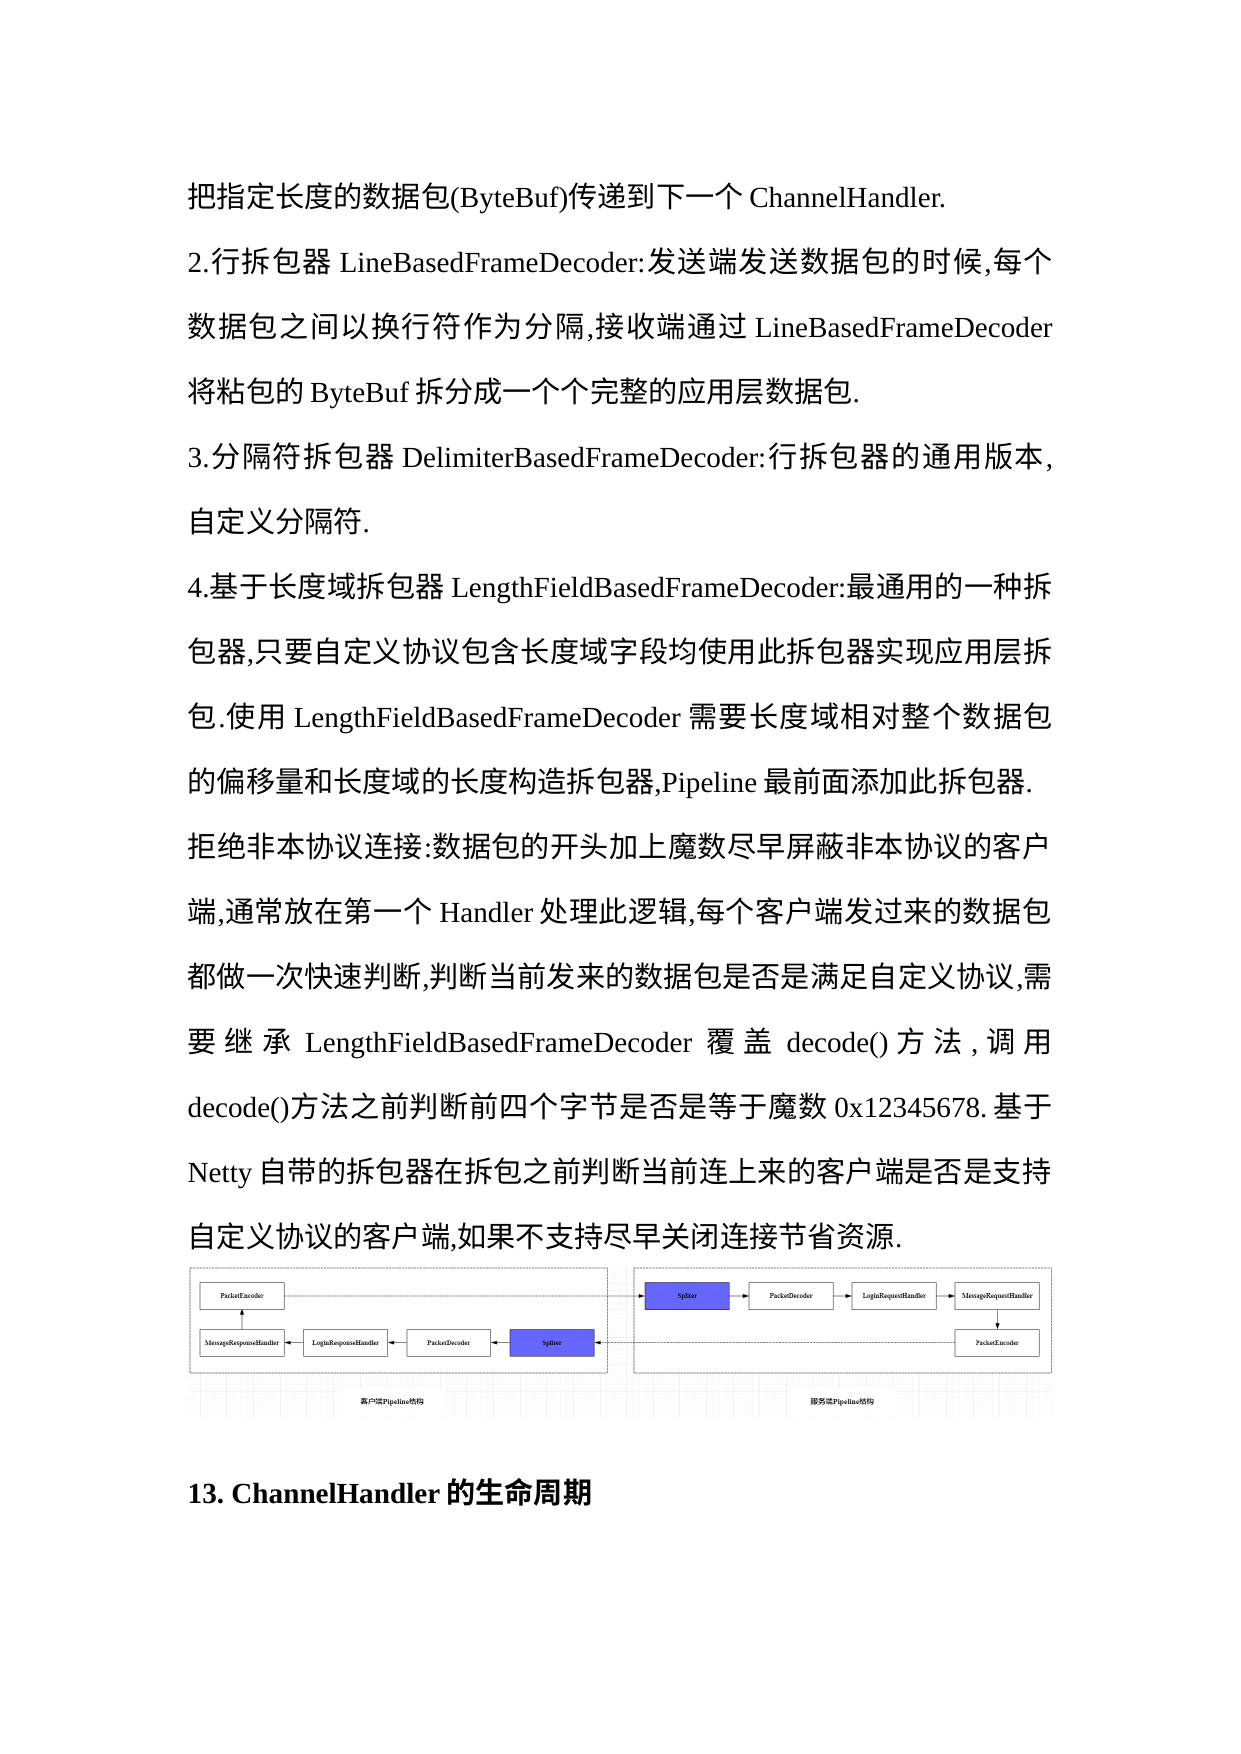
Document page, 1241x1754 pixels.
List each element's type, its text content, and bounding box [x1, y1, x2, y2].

text 4.基于长度域拆包器LengthFieldBasedFrameDecoder:最通用的一种拆包器,只要自定义协议包含长度域字段均使用此拆包器实现应用层拆包.使用LengthFieldBasedFrameDecoder需要长度域相对整个数据包的偏移量和长度域的长度构造拆包器,Pipeline最前面添加此拆包器. [187, 552, 1053, 812]
subtitle ChannelHandler的生命周期 [187, 1459, 1053, 1524]
text 拒绝非本协议连接:数据包的开头加上魔数尽早屏蔽非本协议的客户端,通常放在第一个Handler处理此逻辑,每个客户端发过来的数据包都做一次快速判断,判断当前发来的数据包是否是满足自定义协议,需要继承LengthFieldBasedFrameDecoder覆盖decode()方法,调用decode()方法之前判断前四个字节是否是等于魔数0x12345678. 基于 Netty自带的拆包器在拆包之前判断当前连上来的客户端是否是支持自定义协议的客户端,如果不支持尽早关闭连接节省资源. [187, 812, 1053, 1267]
text 2.行拆包器LineBasedFrameDecoder:发送端发送数据包的时候,每个数据包之间以换行符作为分隔,接收端通过LineBasedFrameDecoder将粘包的ByteBuf拆分成一个个完整的应用层数据包. [187, 227, 1053, 422]
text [187, 162, 1053, 227]
picture [187, 1267, 1053, 1417]
text 3.分隔符拆包器DelimiterBasedFrameDecoder:行拆包器的通用版本,自定义分隔符. [187, 422, 1053, 552]
